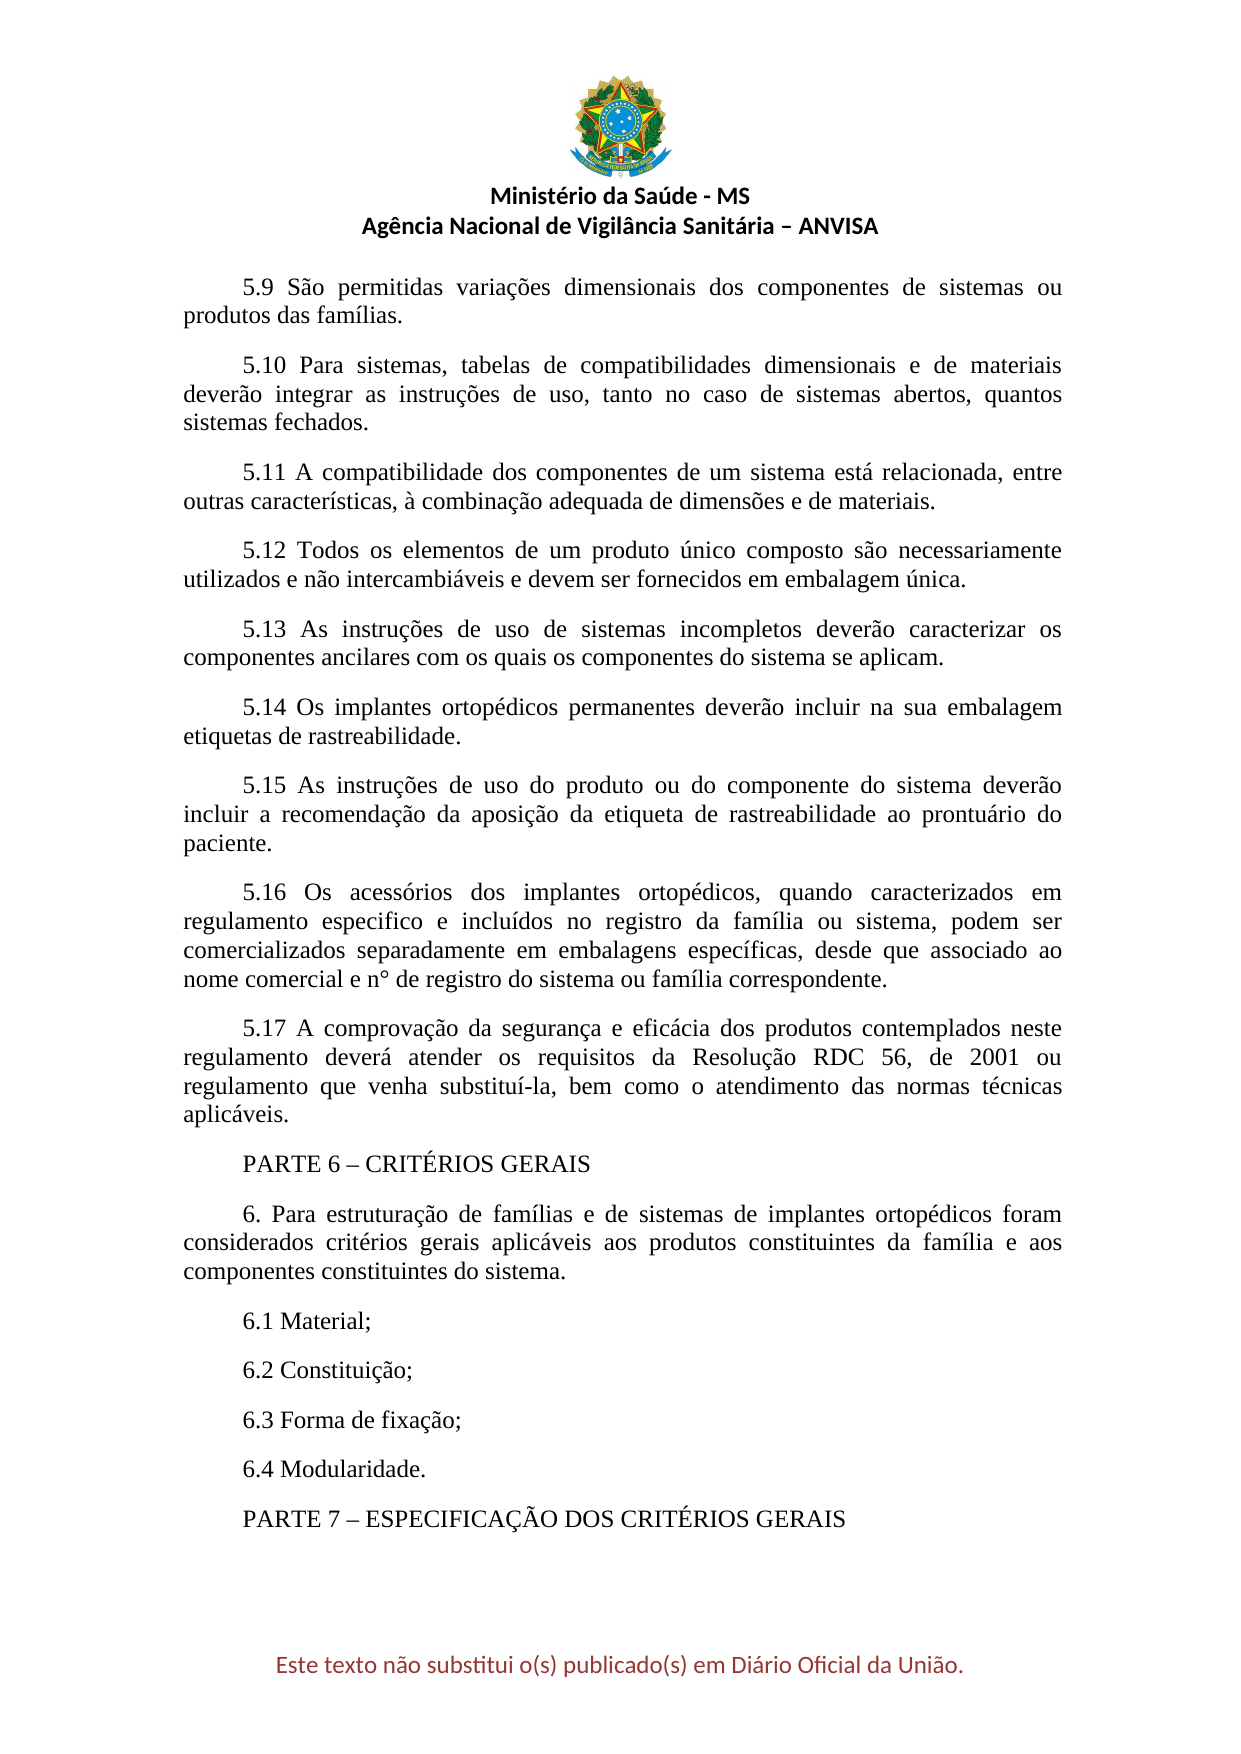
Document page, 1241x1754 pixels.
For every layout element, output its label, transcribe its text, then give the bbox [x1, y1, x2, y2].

text 5.10 Para sistemas, tabelas de compatibilidades dimensionais e de materiais deverão integrar as instruções de uso, tanto no caso de sistemas abertos, quantos sistemas fechados. [183, 350, 1063, 436]
text 6.2 Constituição; [183, 1355, 1063, 1384]
text 5.14 Os implantes ortopédicos permanentes deverão incluir na sua embalagem etiquetas de rastreabilidade. [183, 692, 1063, 749]
text 6.1 Material; [183, 1306, 1063, 1334]
text 5.11 A compatibilidade dos componentes de um sistema está relacionada, entre outras características, à combinação adequada de dimensões e de materiais. [183, 457, 1063, 514]
text 5.17 A comprovação da segurança e eficácia dos produtos contemplados neste regulamento deverá atender os requisitos da Resolução RDC 56, de 2001 ou regulamento que venha substituí-la, bem como o atendimento das normas técnicas aplicáveis. [183, 1013, 1063, 1128]
text PARTE 6 – CRITÉRIOS GERAIS [183, 1149, 1063, 1178]
text 5.15 As instruções de uso do produto ou do componente do sistema deverão incluir a recomendação da aposição da etiqueta de rastreabilidade ao prontuário do paciente. [183, 770, 1063, 857]
text 5.13 As instruções de uso de sistemas incompletos deverão caracterizar os componentes ancilares com os quais os componentes do sistema se aplicam. [183, 614, 1063, 671]
text 6. Para estruturação de famílias e de sistemas de implantes ortopédicos foram considerados critérios gerais aplicáveis aos produtos constituintes da família e aos componentes constituintes do sistema. [183, 1199, 1063, 1285]
text 5.16 Os acessórios dos implantes ortopédicos, quando caracterizados em regulamento especifico e incluídos no registro da família ou sistema, podem ser comercializados separadamente em embalagens específicas, desde que associado ao nome comercial e n° de registro do sistema ou família correspondente. [183, 877, 1063, 992]
text 6.4 Modularidade. [183, 1454, 1063, 1483]
text 6.3 Forma de fixação; [183, 1405, 1063, 1434]
text 5.9 São permitidas variações dimensionais dos componentes de sistemas ou produtos das famílias. [183, 272, 1063, 329]
text PARTE 7 – ESPECIFICAÇÃO DOS CRITÉRIOS GERAIS [183, 1504, 1063, 1533]
text 5.12 Todos os elementos de um produto único composto são necessariamente utilizados e não intercambiáveis e devem ser fornecidos em embalagem única. [183, 535, 1063, 593]
picture [566, 73, 674, 180]
